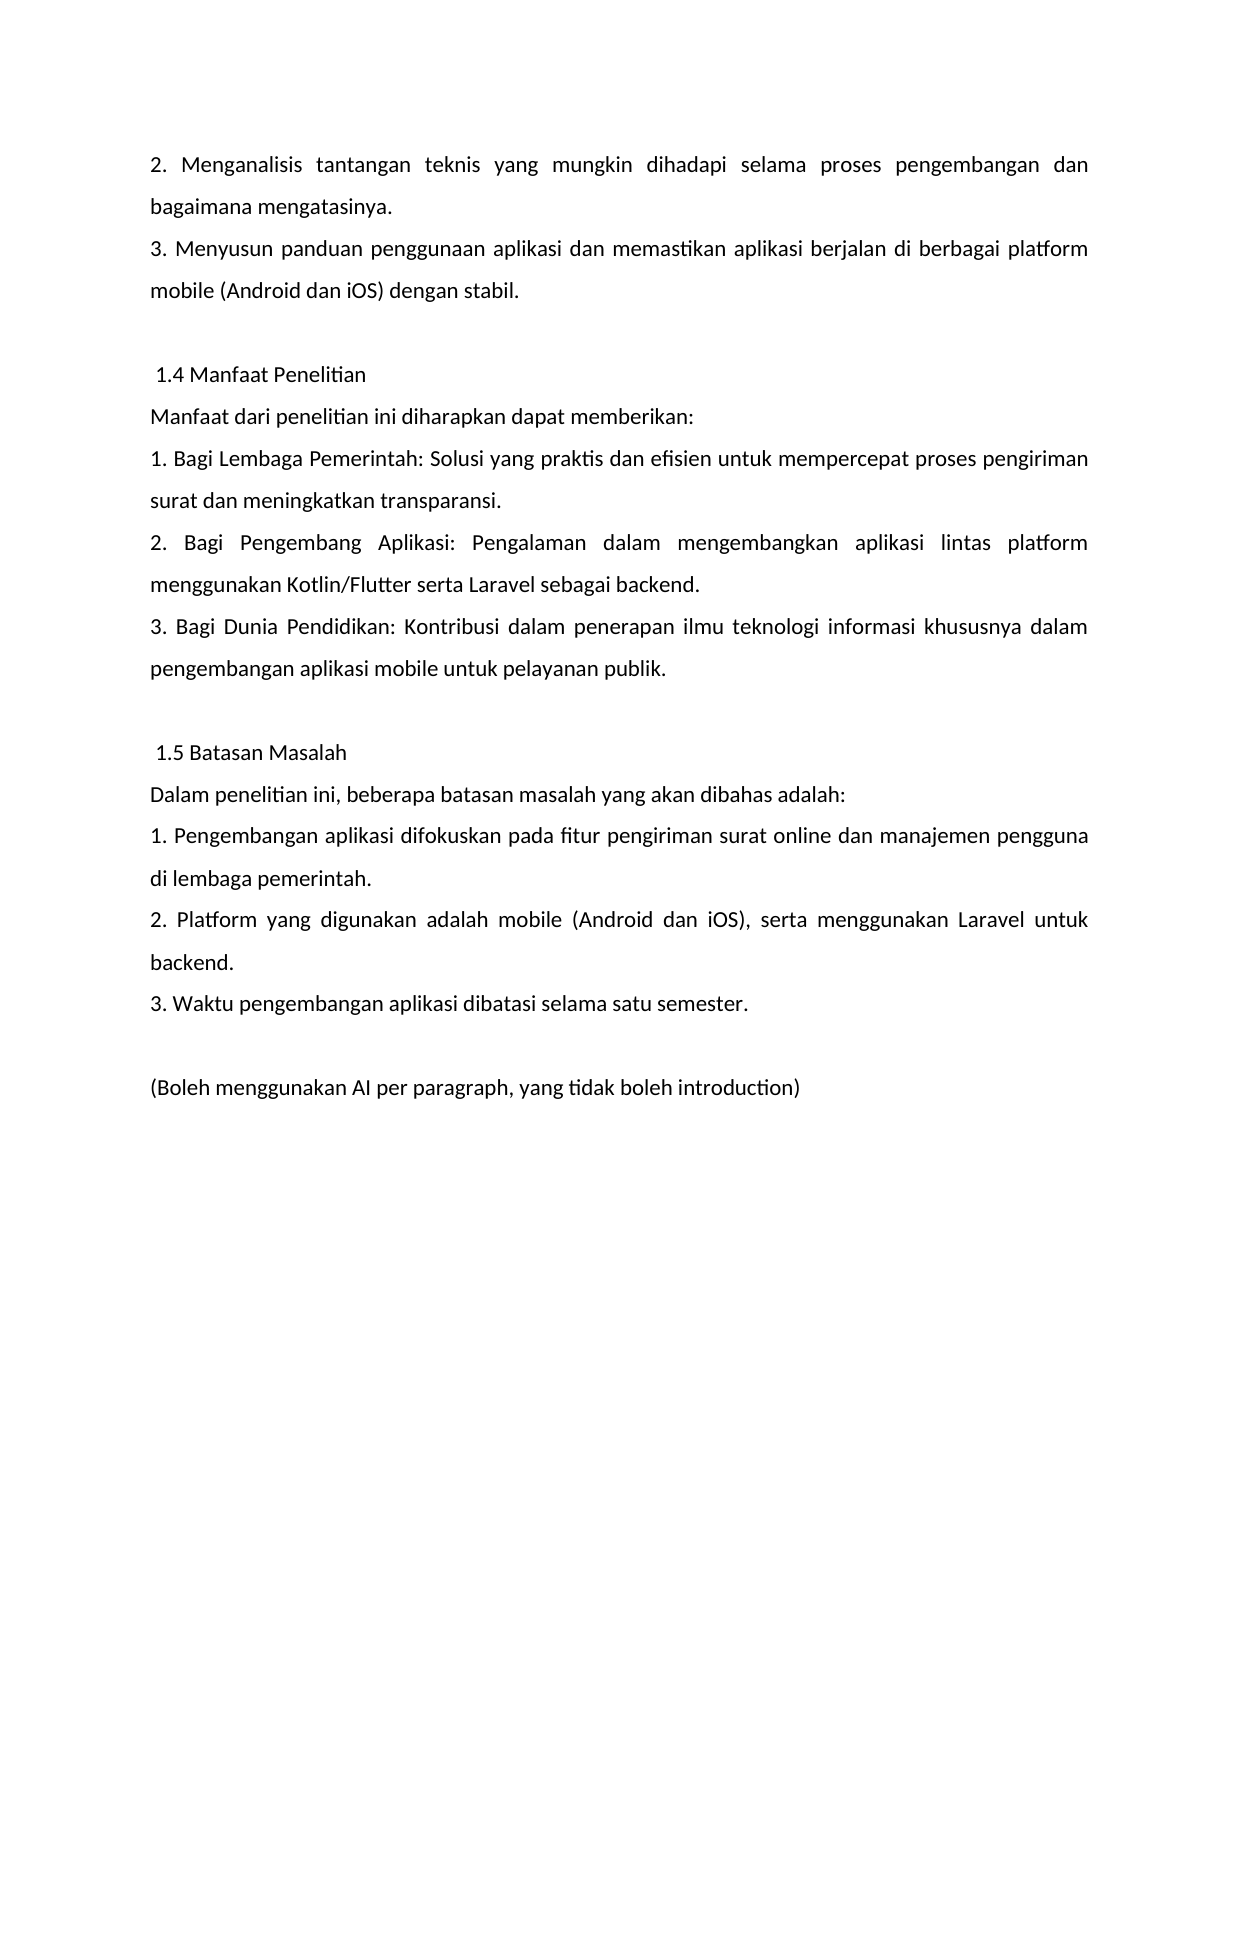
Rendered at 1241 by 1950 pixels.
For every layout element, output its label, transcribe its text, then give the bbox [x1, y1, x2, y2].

text 1.5 Batasan Masalah [150, 738, 1090, 766]
text 1. Bagi Lembaga Pemerintah: Solusi yang praktis dan efisien untuk mempercepat proses pengiriman surat dan meningkatkan transparansi. [150, 444, 1090, 514]
text 1. Pengembangan aplikasi difokuskan pada fitur pengiriman surat online dan manajemen pengguna di lembaga pemerintah. [150, 822, 1090, 892]
text Dalam penelitian ini, beberapa batasan masalah yang akan dibahas adalah: [150, 780, 1090, 808]
text 2. Platform yang digunakan adalah mobile (Android dan iOS), serta menggunakan Laravel untuk backend. [150, 906, 1090, 976]
text 3. Waktu pengembangan aplikasi dibatasi selama satu semester. [150, 989, 1090, 1018]
text 3. Bagi Dunia Pendidikan: Kontribusi dalam penerapan ilmu teknologi informasi khususnya dalam pengembangan aplikasi mobile untuk pelayanan publik. [150, 612, 1090, 682]
text 2. Bagi Pengembang Aplikasi: Pengalaman dalam mengembangkan aplikasi lintas platform menggunakan Kotlin/Flutter serta Laravel sebagai backend. [150, 528, 1090, 598]
text Manfaat dari penelitian ini diharapkan dapat memberikan: [150, 402, 1090, 430]
text 1.4 Manfaat Penelitian [150, 360, 1090, 388]
text (Boleh menggunakan AI per paragraph, yang tidak boleh introduction) [150, 1073, 1090, 1102]
text 3. Menyusun panduan penggunaan aplikasi dan memastikan aplikasi berjalan di berbagai platform mobile (Android dan iOS) dengan stabil. [150, 234, 1090, 304]
text 2. Menganalisis tantangan teknis yang mungkin dihadapi selama proses pengembangan dan bagaimana mengatasinya. [150, 150, 1090, 220]
